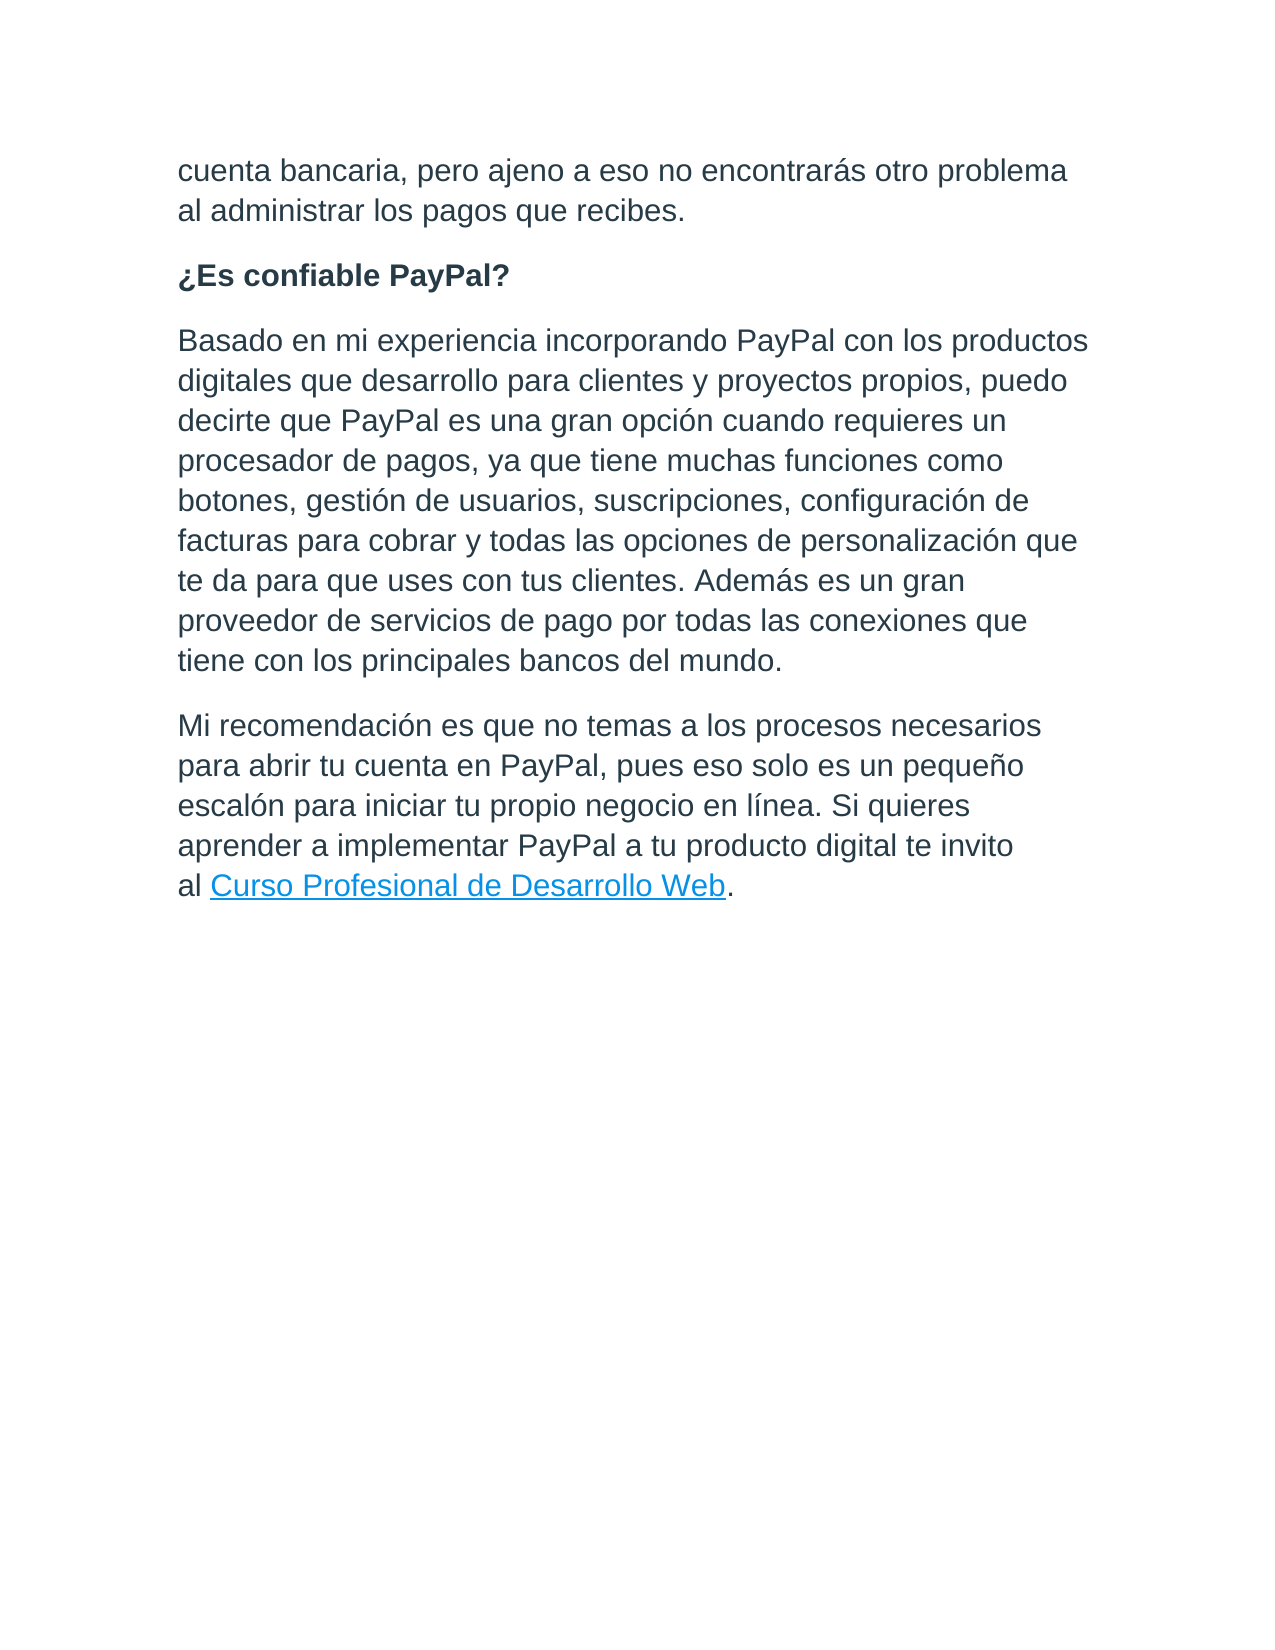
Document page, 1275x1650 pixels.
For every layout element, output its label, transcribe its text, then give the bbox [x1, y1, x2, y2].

text Basado en mi experiencia incorporando PayPal con los productos digitales que desarrollo para clientes y proyectos propios, puedo decirte que PayPal es una gran opción cuando requieres un procesador de pagos, ya que tiene muchas funciones como botones, gestión de usuarios, suscripciones, configuración de facturas para cobrar y todas las opciones de personalización que te da para que uses con tus clientes. Además es un gran proveedor de servicios de pago por todas las conexiones que tiene con los principales bancos del mundo. [177, 318, 1098, 678]
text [177, 148, 1098, 228]
text ¿Es confiable PayPal? [177, 253, 1098, 293]
text Mi recomendación es que no temas a los procesos necesarios para abrir tu cuenta en PayPal, pues eso solo es un pequeño escalón para iniciar tu propio negocio en línea. Si quieres aprender a implementar PayPal a tu producto digital te invito al Curso Profesional de Desarrollo Web. [177, 703, 1098, 903]
